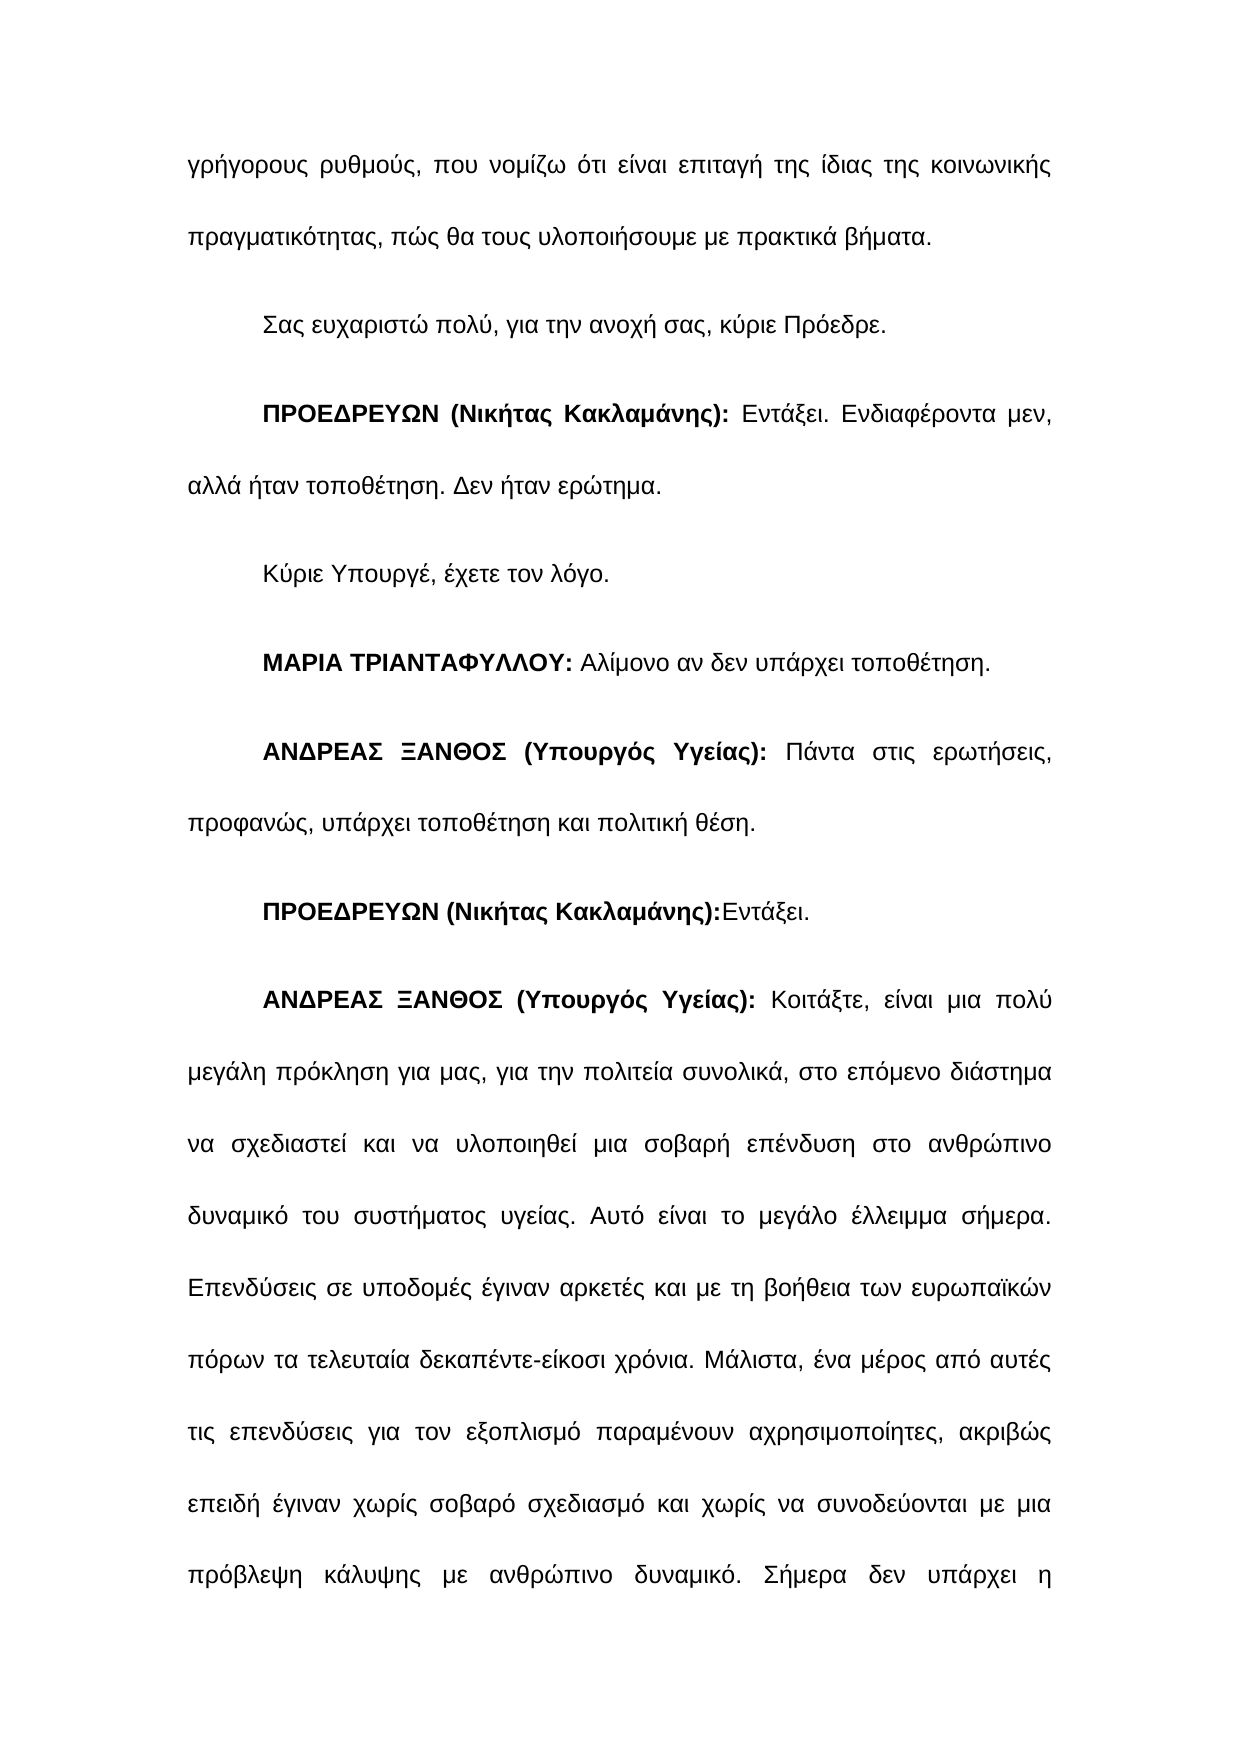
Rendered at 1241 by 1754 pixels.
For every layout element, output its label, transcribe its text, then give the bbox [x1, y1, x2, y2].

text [187, 985, 1053, 1589]
text ΜΑΡΙΑ ΤΡΙΑΝΤΑΦΥΛΛΟΥ: Αλίμονο αν δεν υπάρχει τοποθέτηση. [187, 648, 1053, 677]
text Σας ευχαριστώ πολύ, για την ανοχή σας, κύριε Πρόεδρε. [187, 310, 1053, 339]
text ΠΡΟΕΔΡΕΥΩΝ (Νικήτας Κακλαμάνης):Εντάξει. [187, 897, 1053, 926]
text ΑΝΔΡΕΑΣ ΞΑΝΘΟΣ (Υπουργός Υγείας): Πάντα στις ερωτήσεις, προφανώς, υπάρχει τοποθέτηση και πολιτική θέση. [187, 736, 1053, 837]
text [187, 150, 1053, 251]
text Κύριε Υπουργέ, έχετε τον λόγο. [187, 559, 1053, 588]
text ΠΡΟΕΔΡΕΥΩΝ (Νικήτας Κακλαμάνης): Εντάξει. Ενδιαφέροντα μεν, αλλά ήταν τοποθέτηση. Δεν ήταν ερώτημα. [187, 399, 1053, 499]
